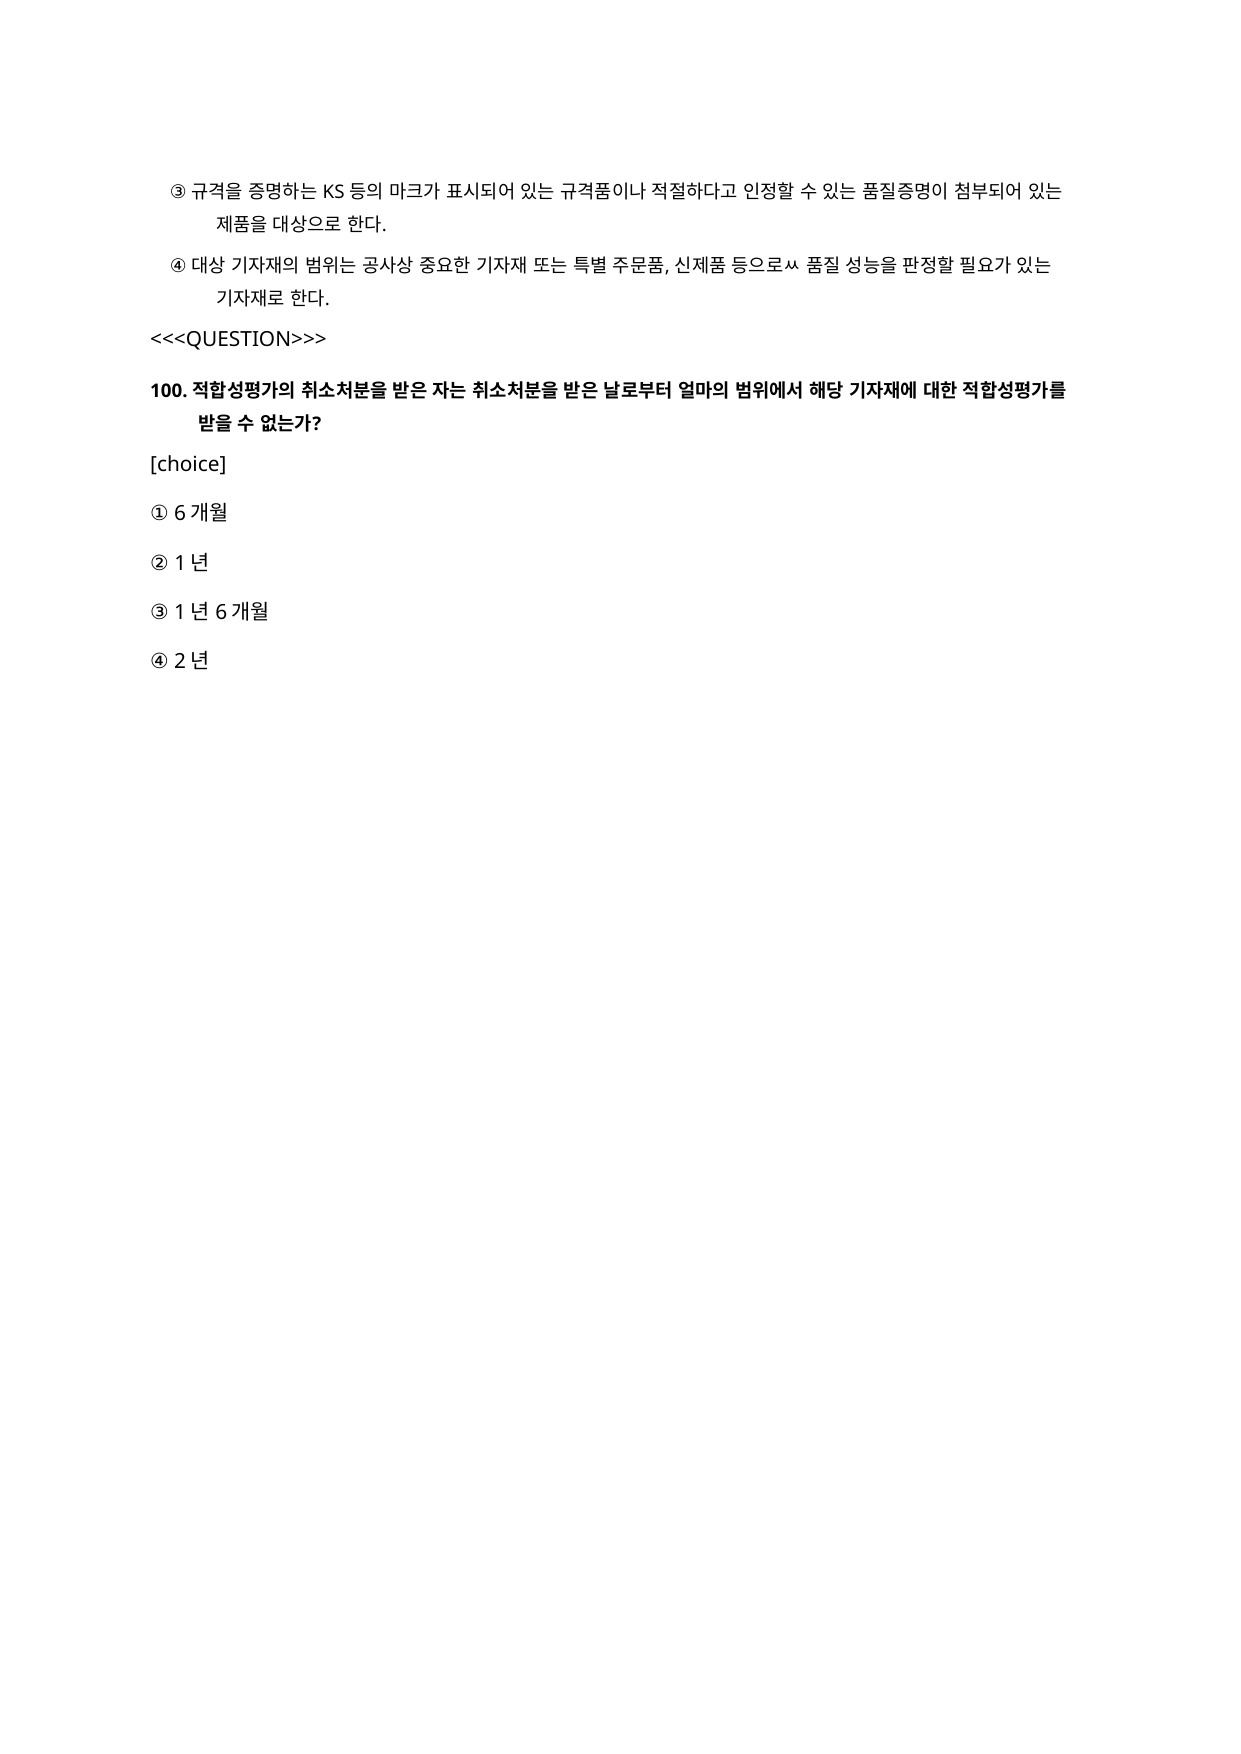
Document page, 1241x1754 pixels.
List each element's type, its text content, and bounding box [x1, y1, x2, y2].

text ④ 대상 기자재의 범위는 공사상 중요한 기자재 또는 특별 주문품, 신제품 등으로ㅆ 품질 성능을 판정할 필요가 있는 기자재로 한다. [150, 251, 1090, 311]
text ④ 2년 [150, 645, 1090, 675]
text ① 6개월 [150, 497, 1090, 527]
text ③ 1년 6개월 [150, 595, 1090, 626]
text [choice] [150, 449, 1090, 478]
text ③ 규격을 증명하는 KS 등의 마크가 표시되어 있는 규격품이나 적절하다고 인정할 수 있는 품질증명이 첨부되어 있는 제품을 대상으로 한다. [150, 177, 1090, 237]
text ② 1년 [150, 546, 1090, 576]
text 100. 적합성평가의 취소처분을 받은 자는 취소처분을 받은 날로부터 얼마의 범위에서 해당 기자재에 대한 적합성평가를 받을 수 없는가? [150, 376, 1090, 436]
text <<<QUESTION>>> [150, 324, 1090, 353]
